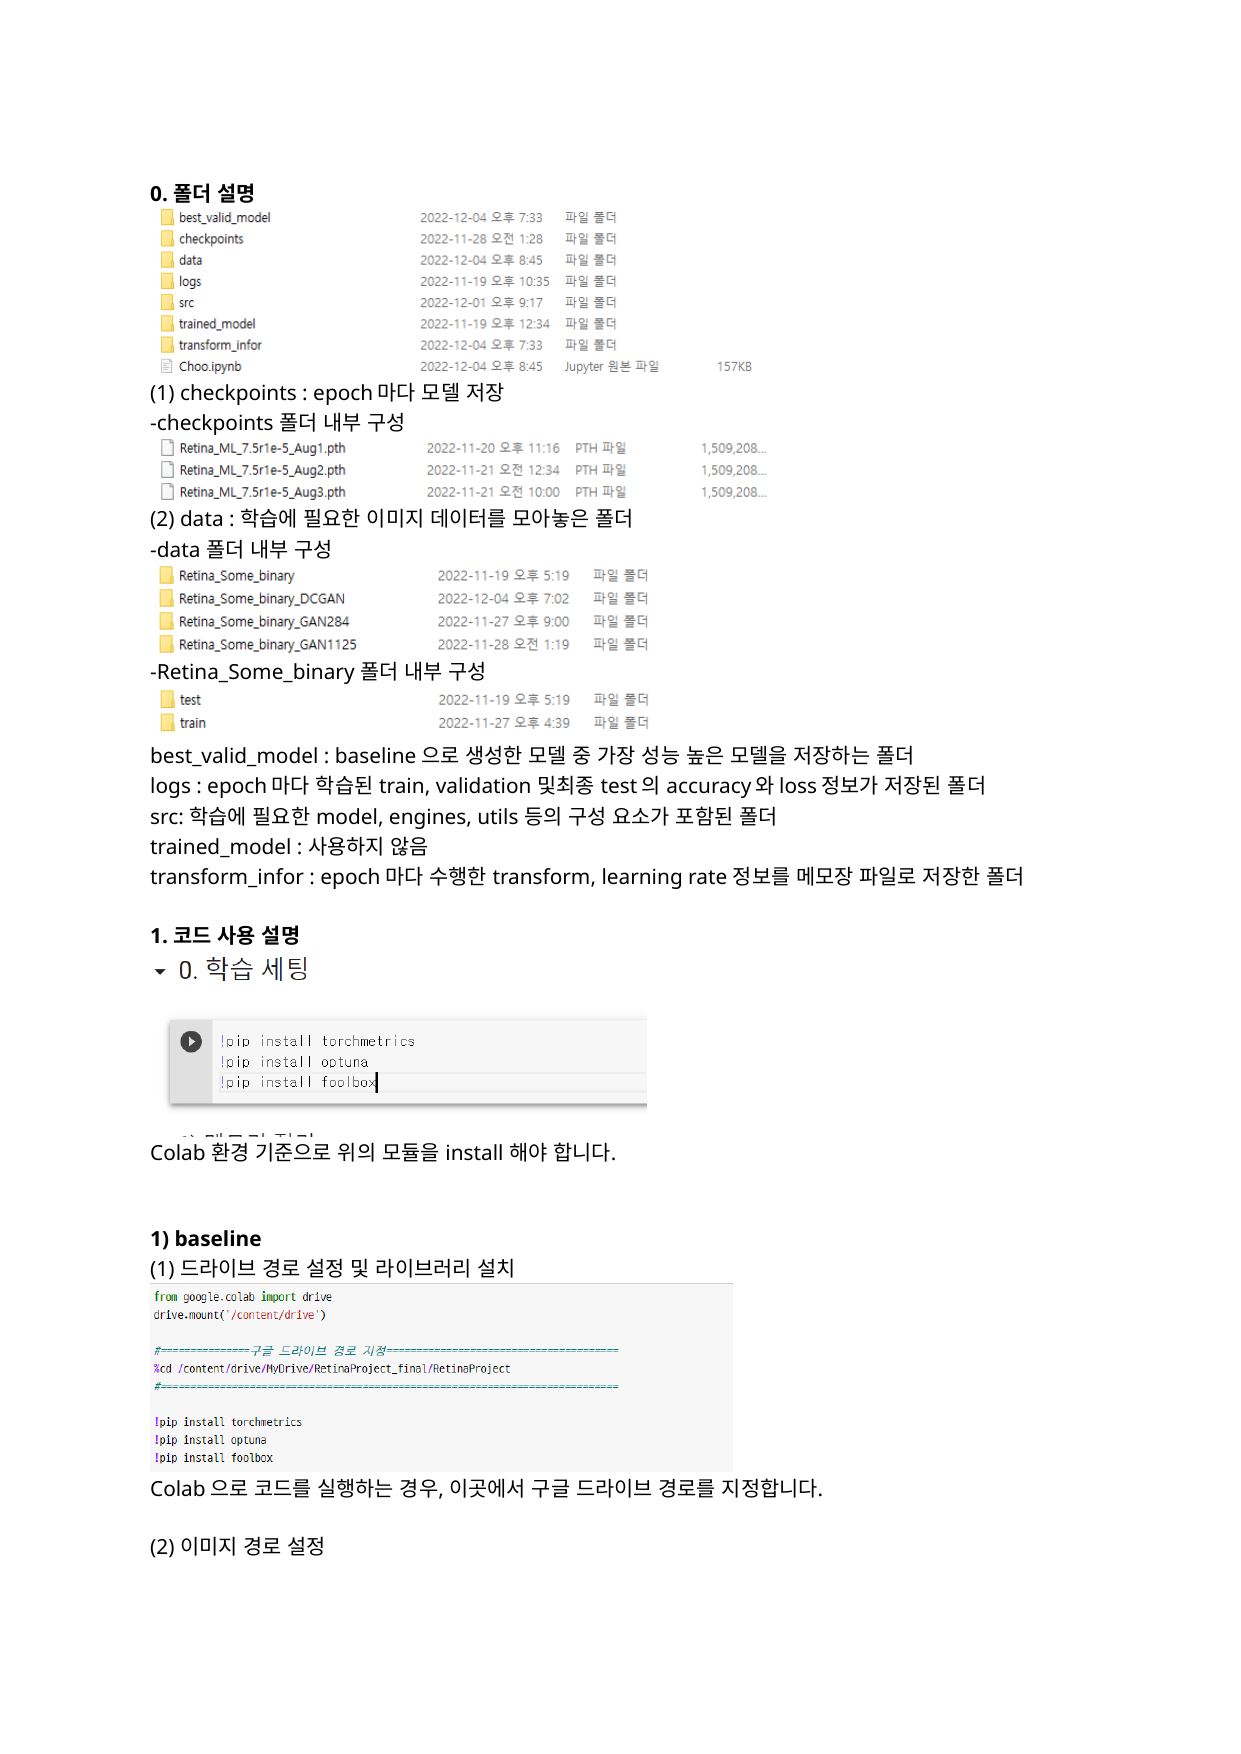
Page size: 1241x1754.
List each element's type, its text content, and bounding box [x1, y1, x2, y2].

text (2) 이미지 경로 설정 [150, 1531, 1090, 1561]
text src: 학습에 필요한 model, engines, utils 등의 구성 요소가 포함된 폴더 [150, 800, 1090, 830]
text -Retina_Some_binary 폴더 내부 구성 [150, 655, 1090, 685]
text 0. 폴더 설명 [150, 177, 1090, 207]
text transform_infor : epoch마다 수행한 transform, learning rate 정보를 메모장 파일로 저장한 폴더 [150, 861, 1090, 891]
text Colab 환경 기준으로 위의 모듈을 install 해야 합니다. [150, 1136, 1090, 1167]
text (2) data : 학습에 필요한 이미지 데이터를 모아놓은 폴더 [150, 503, 1090, 533]
picture [150, 949, 647, 1137]
text 1) baseline [150, 1224, 1090, 1252]
text -checkpoints 폴더 내부 구성 [150, 406, 1090, 437]
text -data 폴더 내부 구성 [150, 533, 1090, 563]
picture [150, 685, 668, 740]
picture [150, 563, 661, 656]
text (1) checkpoints : epoch마다 모델 저장 [150, 376, 1090, 406]
text best_valid_model : baseline으로 생성한 모델 중 가장 성능 높은 모델을 저장하는 폴더 [150, 739, 1090, 770]
picture [150, 1282, 734, 1472]
text logs : epoch마다 학습된 train, validation 및최종 test의 accuracy와loss정보가 저장된 폴더 [150, 770, 1090, 800]
text Colab으로 코드를 실행하는 경우, 이곳에서 구글 드라이브 경로를 지정합니다. [150, 1472, 1090, 1502]
text trained_model : 사용하지 않음 [150, 830, 1090, 861]
picture [150, 436, 777, 503]
text (1) 드라이브 경로 설정 및 라이브러리 설치 [150, 1252, 1090, 1282]
text 1. 코드 사용 설명 [150, 919, 1090, 950]
picture [150, 207, 766, 377]
